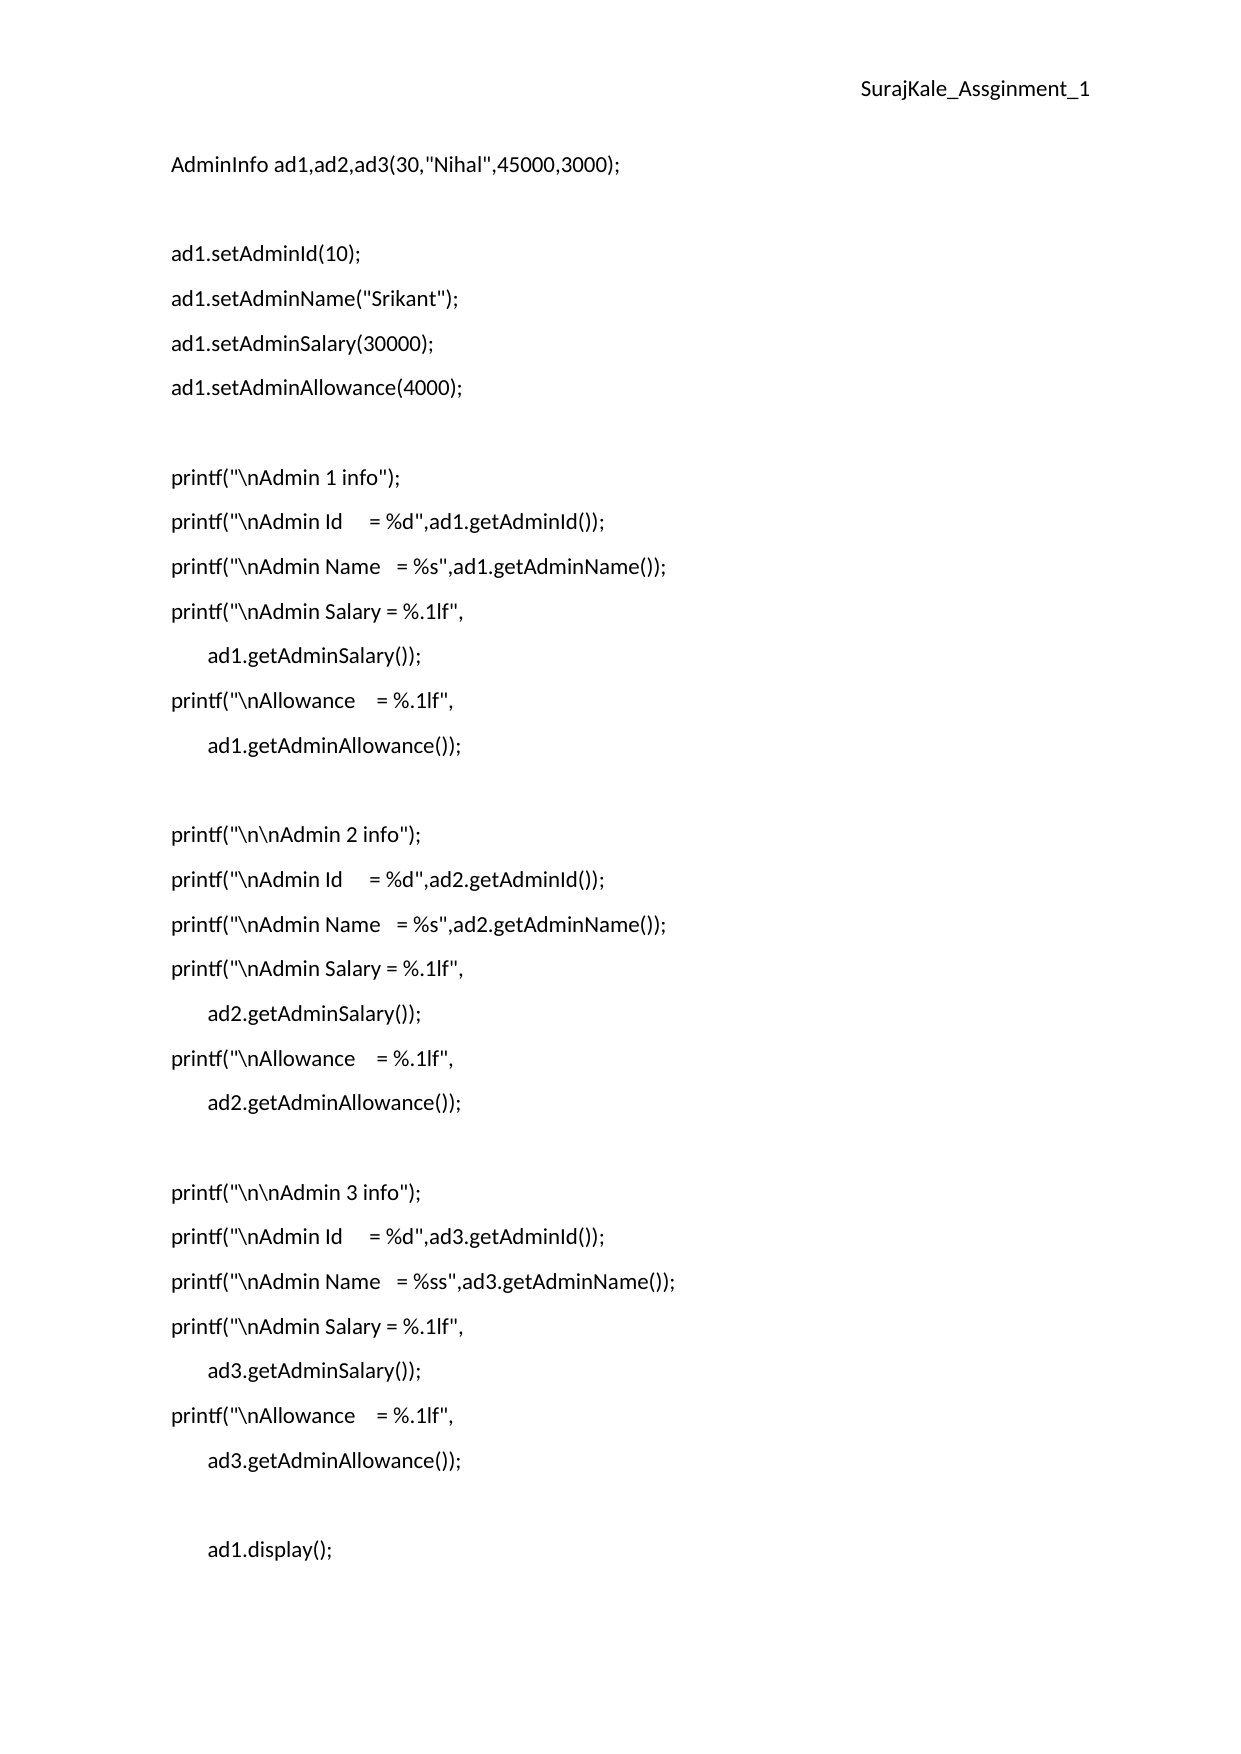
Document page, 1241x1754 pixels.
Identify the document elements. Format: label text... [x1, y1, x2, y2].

text printf("\nAdmin Name = %s",ad1.getAdminName()); [150, 552, 1090, 580]
text AdminInfo ad1,ad2,ad3(30,"Nihal",45000,3000); [150, 150, 1090, 178]
text printf("\n\nAdmin 2 info"); [150, 820, 1090, 848]
text ad3.getAdminSalary()); [150, 1357, 1090, 1384]
text ad1.setAdminAllowance(4000); [150, 373, 1090, 401]
text ad1.getAdminSalary()); [150, 642, 1090, 669]
text ad2.getAdminAllowance()); [150, 1088, 1090, 1116]
text printf("\nAllowance = %.1lf", [150, 686, 1090, 714]
text printf("\nAdmin Id = %d",ad1.getAdminId()); [150, 507, 1090, 536]
text ad1.display(); [150, 1535, 1090, 1563]
text printf("\nAdmin Id = %d",ad2.getAdminId()); [150, 865, 1090, 893]
text ad1.setAdminName("Srikant"); [150, 284, 1090, 312]
text printf("\nAdmin 1 info"); [150, 463, 1090, 491]
text printf("\nAdmin Salary = %.1lf", [150, 597, 1090, 625]
text ad1.setAdminSalary(30000); [150, 329, 1090, 357]
text ad3.getAdminAllowance()); [150, 1446, 1090, 1474]
text printf("\nAdmin Name = %ss",ad3.getAdminName()); [150, 1267, 1090, 1295]
text ad2.getAdminSalary()); [150, 999, 1090, 1027]
text printf("\nAdmin Id = %d",ad3.getAdminId()); [150, 1222, 1090, 1251]
text printf("\nAllowance = %.1lf", [150, 1401, 1090, 1429]
text ad1.setAdminId(10); [150, 239, 1090, 267]
text ad1.getAdminAllowance()); [150, 731, 1090, 759]
text printf("\nAdmin Name = %s",ad2.getAdminName()); [150, 910, 1090, 938]
text printf("\n\nAdmin 3 info"); [150, 1178, 1090, 1206]
text printf("\nAdmin Salary = %.1lf", [150, 1312, 1090, 1340]
text printf("\nAllowance = %.1lf", [150, 1044, 1090, 1072]
text printf("\nAdmin Salary = %.1lf", [150, 954, 1090, 982]
